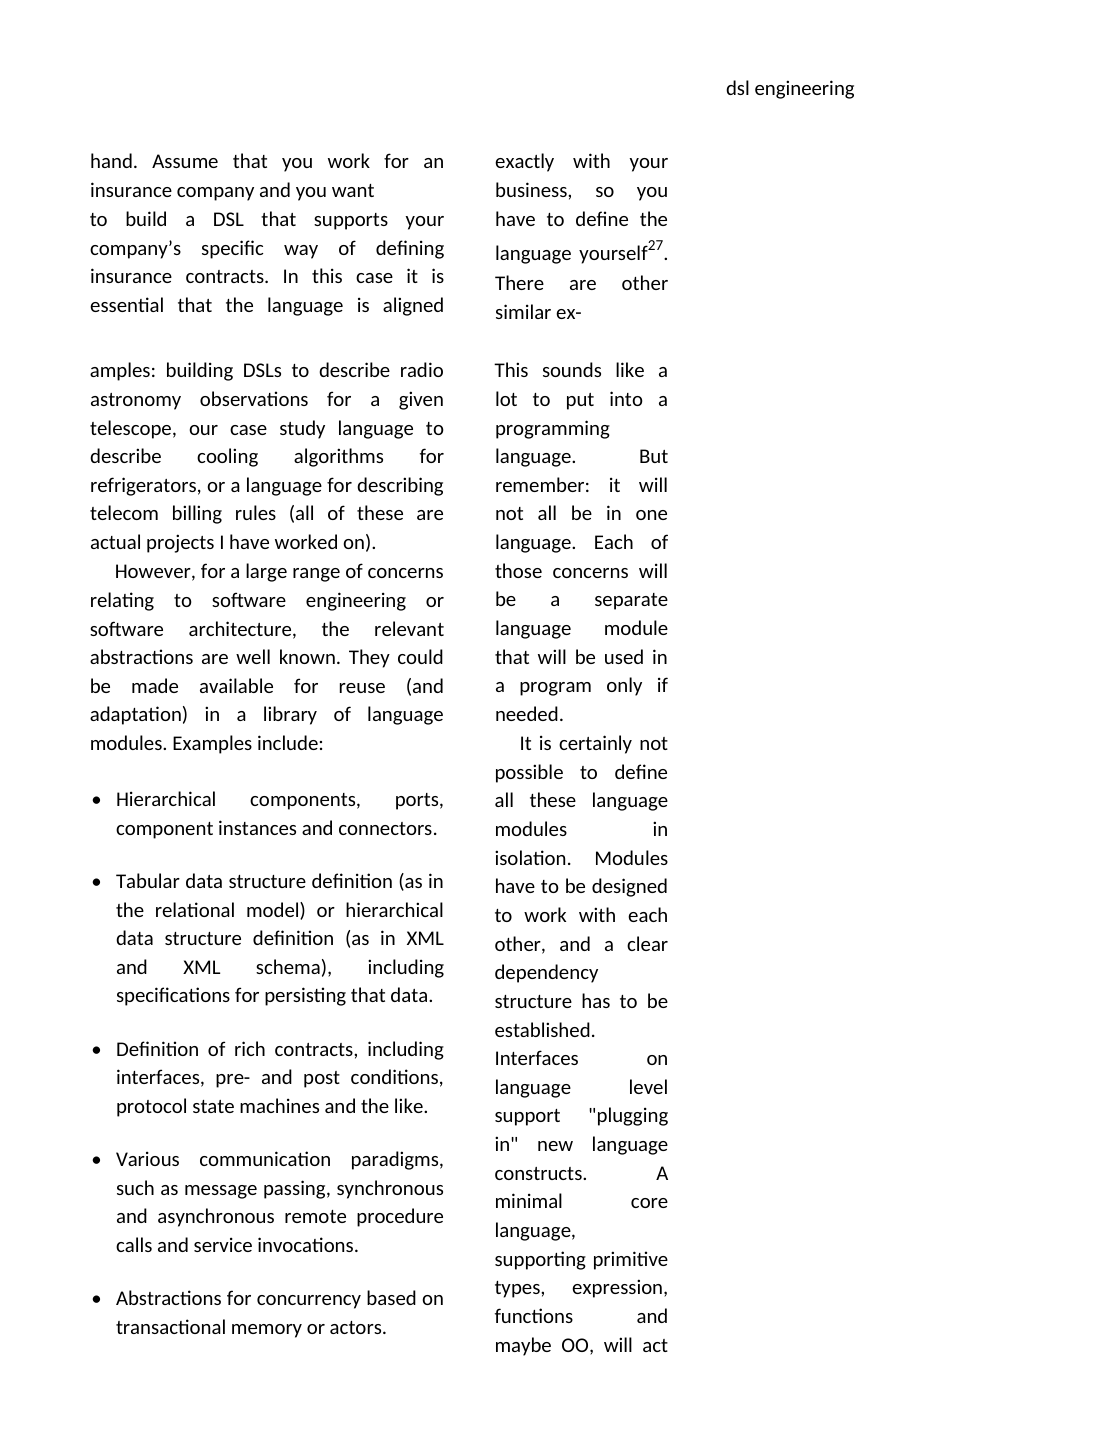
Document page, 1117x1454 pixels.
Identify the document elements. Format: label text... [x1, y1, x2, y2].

list Various communication paradigms, such as message passing, synchronous and asynchronous remote procedure calls and service invocations. [91, 1146, 444, 1258]
text to build a DSL that supports your company’s specific way of defining insurance contracts. In this case it is essential that the language is aligned exactly with your business, so you have to define the language yourself27. There are other similar ex- [494, 149, 668, 324]
text However, for a large range of concerns relating to software engineering or software architecture, the relevant abstractions are well known. They could be made available for reuse (and adaptation) in a library of language modules. Examples include: [89, 558, 444, 756]
text This sounds like a lot to put into a programming language. But remember: it will not all be in one language. Each of those concerns will be a separate language module that will be used in a program only if needed. [494, 357, 668, 727]
text to build a DSL that supports your company’s specific way of defining insurance contracts. In this case it is essential that the language is aligned exactly with your business, so you have to define the language yourself27. There are other similar ex- [89, 206, 445, 318]
list Definition of rich contracts, including interfaces, pre- and post conditions, protocol state machines and the like. [91, 1036, 444, 1119]
list Tabular data structure definition (as in the relational model) or hierarchical data structure definition (as in XML and XML schema), including specifications for persisting that data. [91, 868, 444, 1008]
list Abstractions for concurrency based on transactional memory or actors. [91, 1286, 444, 1340]
text amples: building DSLs to describe radio astronomy observations for a given telescope, our case study language to describe cooling algorithms for refrigerators, or a language for describing telecom billing rules (all of these are actual projects I have worked on). [89, 357, 444, 555]
list Hierarchical components, ports, component instances and connectors. [91, 786, 444, 840]
